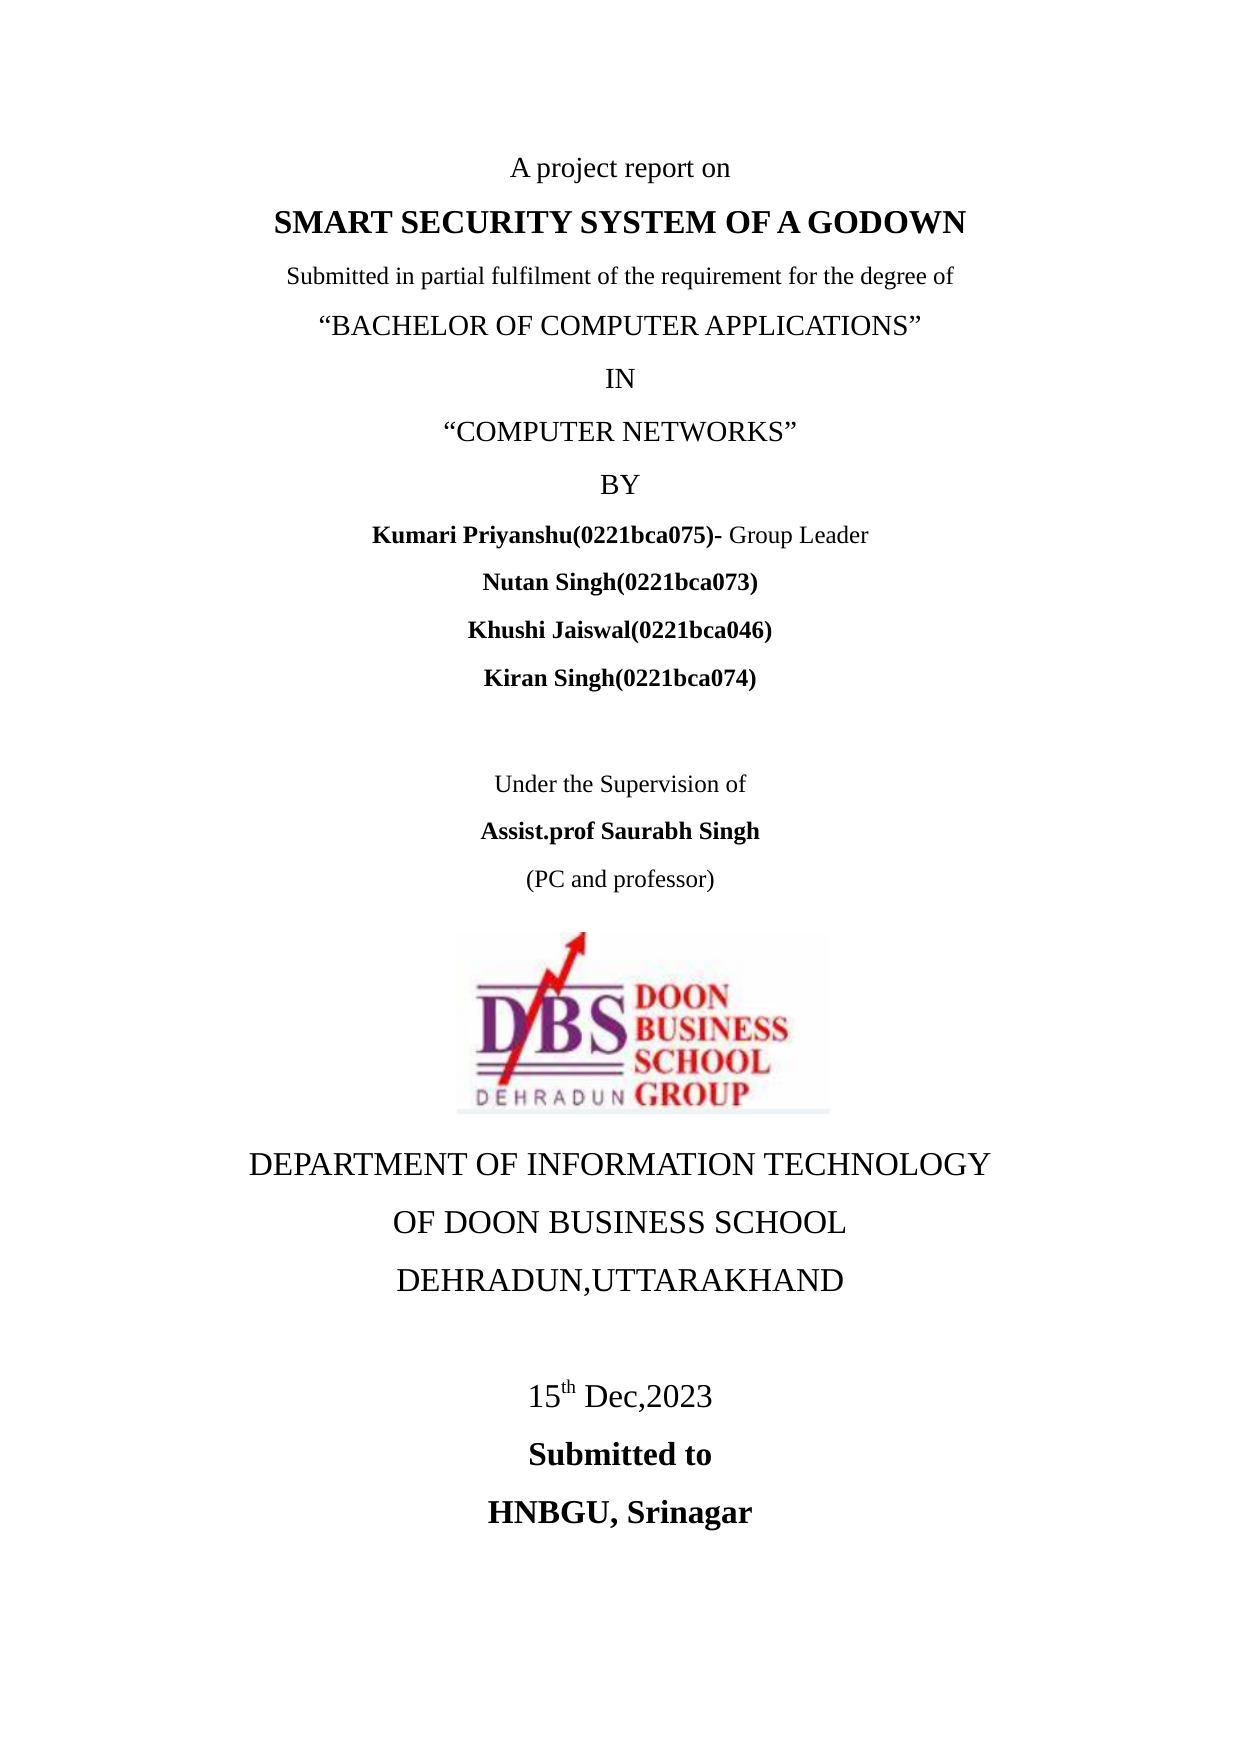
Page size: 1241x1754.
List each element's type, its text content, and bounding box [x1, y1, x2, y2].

picture [450, 932, 832, 1114]
text DEHRADUN,UTTARAKHAND [150, 1260, 1090, 1298]
text A project report on [150, 150, 1090, 183]
text Nutan Singh(0221bca073) [150, 567, 1090, 596]
text 15th Dec,2023 [150, 1376, 1090, 1414]
text DEPARTMENT OF INFORMATION TECHNOLOGY [150, 1144, 1090, 1182]
text OF DOON BUSINESS SCHOOL [150, 1202, 1090, 1240]
text (PC and professor) [150, 864, 1090, 893]
text Under the Supervision of [150, 769, 1090, 797]
text Khushi Jaiswal(0221bca046) [150, 615, 1090, 644]
text Submitted to [150, 1434, 1090, 1472]
text Submitted in partial fulfilment of the requirement for the degree of [150, 261, 1090, 289]
text “COMPUTER NETWORKS” [150, 414, 1090, 448]
text Assist.prof Saurabh Singh [150, 816, 1090, 845]
text SMART SECURITY SYSTEM OF A GODOWN [150, 203, 1090, 241]
text Kiran Singh(0221bca074) [150, 663, 1090, 692]
text BY [150, 467, 1090, 501]
text Kumari Priyanshu(0221bca075)- Group Leader [150, 520, 1090, 548]
text HNBGU, Srinagar [150, 1492, 1090, 1530]
text IN [150, 361, 1090, 395]
text “BACHELOR OF COMPUTER APPLICATIONS” [150, 308, 1090, 342]
